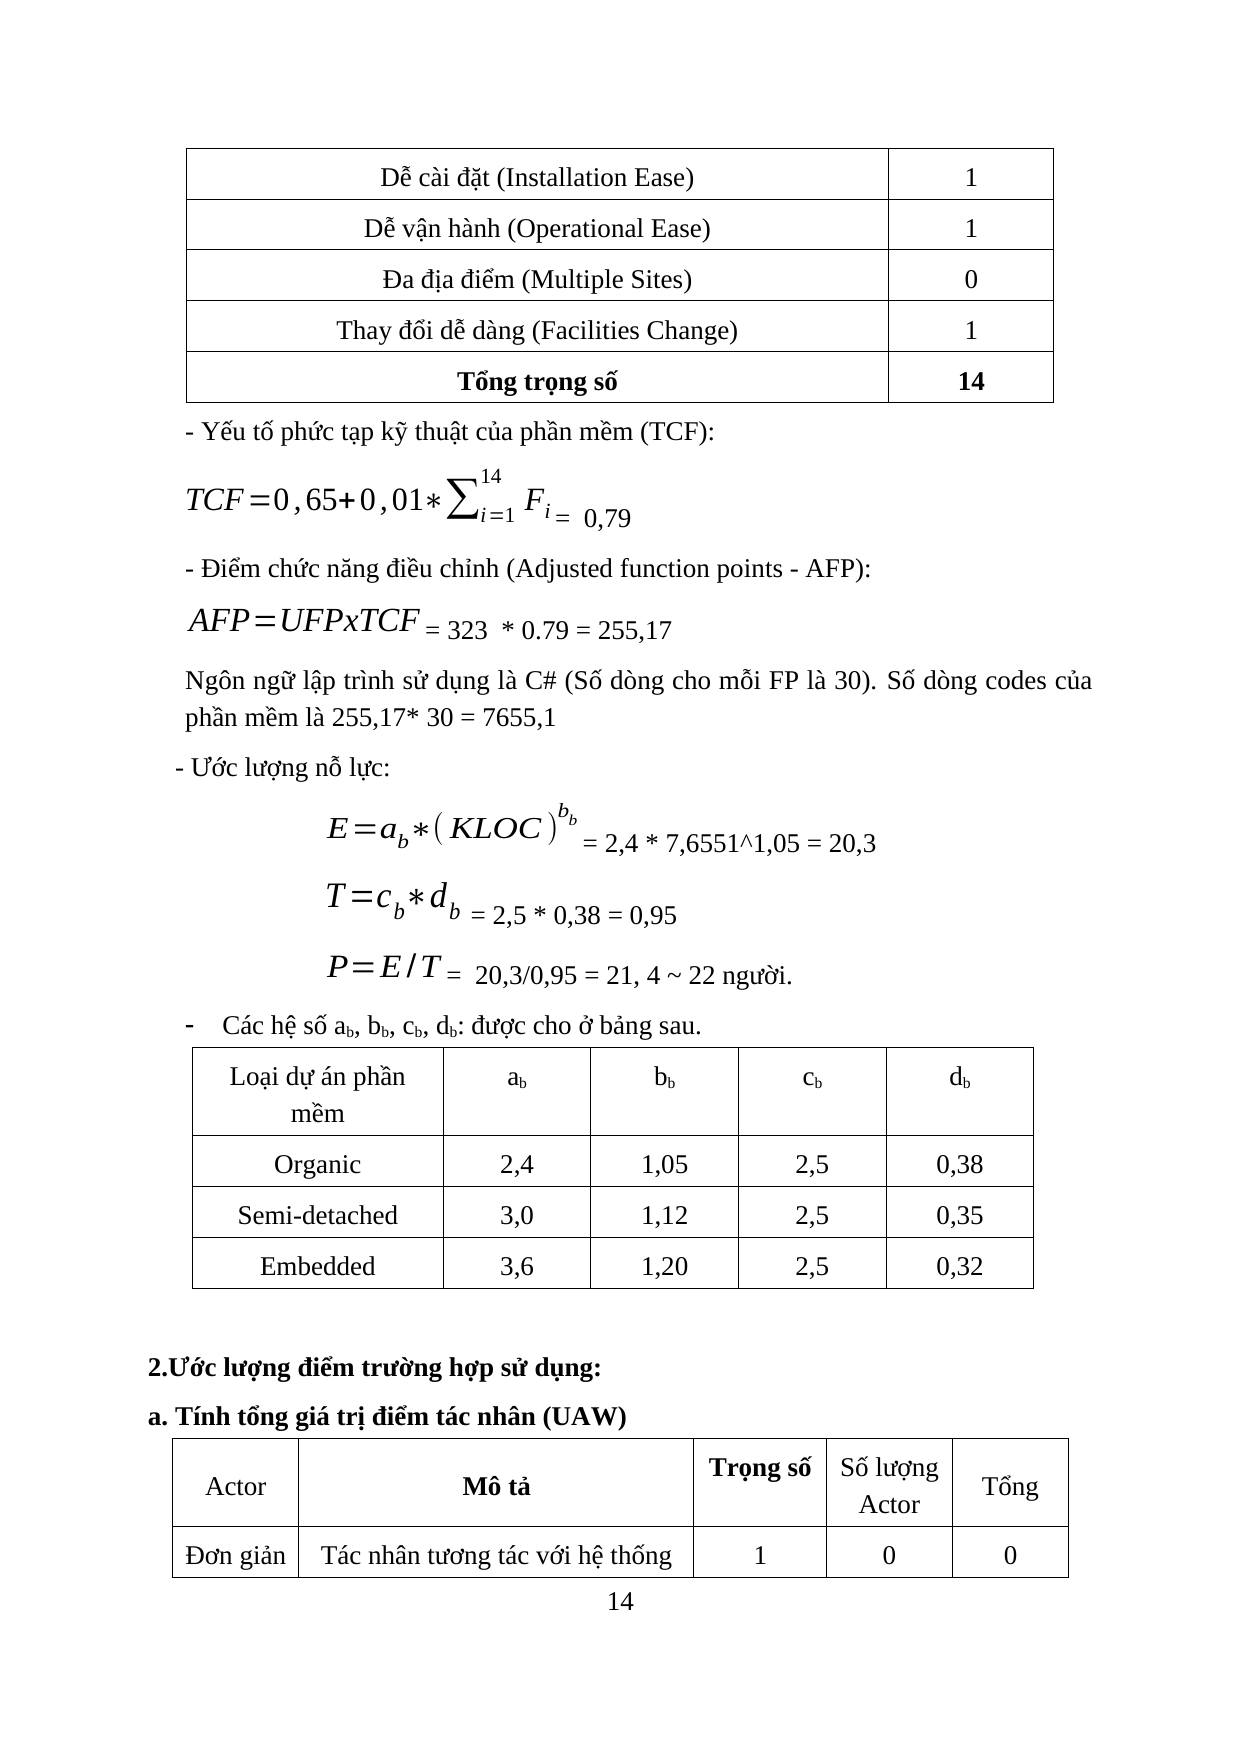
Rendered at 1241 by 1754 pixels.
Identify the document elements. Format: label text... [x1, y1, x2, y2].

table_cell 0 [827, 1527, 952, 1577]
text - Ước lượng nỗ lực: [148, 751, 1092, 782]
table_cell Đơn giản [173, 1527, 298, 1577]
table_cell 0 [889, 250, 1053, 300]
table_header ab [444, 1048, 590, 1135]
table_header Số lượng Actor [827, 1439, 952, 1526]
text = 0,79 [185, 465, 1092, 533]
table_cell 0 [953, 1527, 1068, 1577]
table_cell 0,32 [887, 1238, 1033, 1287]
subtitle a. Tính tổng giá trị điểm tác nhân (UAW) [148, 1401, 1092, 1432]
table_cell 1 [694, 1527, 826, 1577]
text Ngôn ngữ lập trình sử dụng là C# (Số dòng cho mỗi FP là 30). Số dòng codes của phần mềm là 255,17* 30 = 7655,1 [185, 664, 1092, 732]
table_header Tổng [953, 1439, 1068, 1526]
table_header cb [739, 1048, 886, 1135]
table_cell 2,5 [739, 1187, 886, 1237]
table_header Actor [173, 1439, 298, 1526]
table_cell 1,12 [591, 1187, 738, 1237]
text = 2,4 * 7,6551^1,05 = 20,3 [325, 801, 1092, 858]
table_header db [887, 1048, 1033, 1135]
text - Điểm chức năng điều chỉnh (Adjusted function points - AFP): [185, 552, 1092, 583]
table_cell 2,5 [739, 1238, 886, 1287]
table_cell Thay đổi dễ dàng (Facilities Change) [187, 301, 888, 351]
text = 20,3/0,95 = 21, 4 ~ 22 người. [325, 948, 1092, 991]
table_cell 2,4 [444, 1136, 590, 1186]
table_cell 1 [889, 200, 1053, 249]
table_cell Dễ vận hành (Operational Ease) [187, 200, 888, 249]
table_cell 0,38 [887, 1136, 1033, 1186]
table_cell 1,05 [591, 1136, 738, 1186]
table_cell Tổng trọng số [187, 352, 888, 402]
table_header Mô tả [299, 1439, 693, 1526]
table_cell 1,20 [591, 1238, 738, 1287]
table_cell 3,0 [444, 1187, 590, 1237]
table_cell 14 [889, 352, 1053, 402]
table_cell Dễ cài đặt (Installation Ease) [187, 149, 888, 198]
table_header bb [591, 1048, 738, 1135]
subtitle 2.Ước lượng điểm trường hợp sử dụng: [148, 1351, 1092, 1382]
table_cell 2,5 [739, 1136, 886, 1186]
table_cell 3,6 [444, 1238, 590, 1287]
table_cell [299, 1527, 693, 1577]
table_cell 1 [889, 149, 1053, 198]
table_header Trọng số [694, 1439, 826, 1526]
table_cell 0,35 [887, 1187, 1033, 1237]
text - Yếu tố phức tạp kỹ thuật của phần mềm (TCF): [185, 415, 1092, 447]
table_cell Organic [193, 1136, 443, 1186]
table_cell Semi-detached [193, 1187, 443, 1237]
table_cell Đa địa điểm (Multiple Sites) [187, 250, 888, 300]
table_header Loại dự án phần mềm [193, 1048, 443, 1135]
list Các hệ số ab, bb, cb, db: được cho ở bảng sau. [185, 1009, 1092, 1041]
table_cell Embedded [193, 1238, 443, 1287]
text = 2,5 * 0,38 = 0,95 [325, 877, 1092, 930]
text = 323 * 0.79 = 255,17 [185, 602, 1092, 645]
table_cell 1 [889, 301, 1053, 351]
